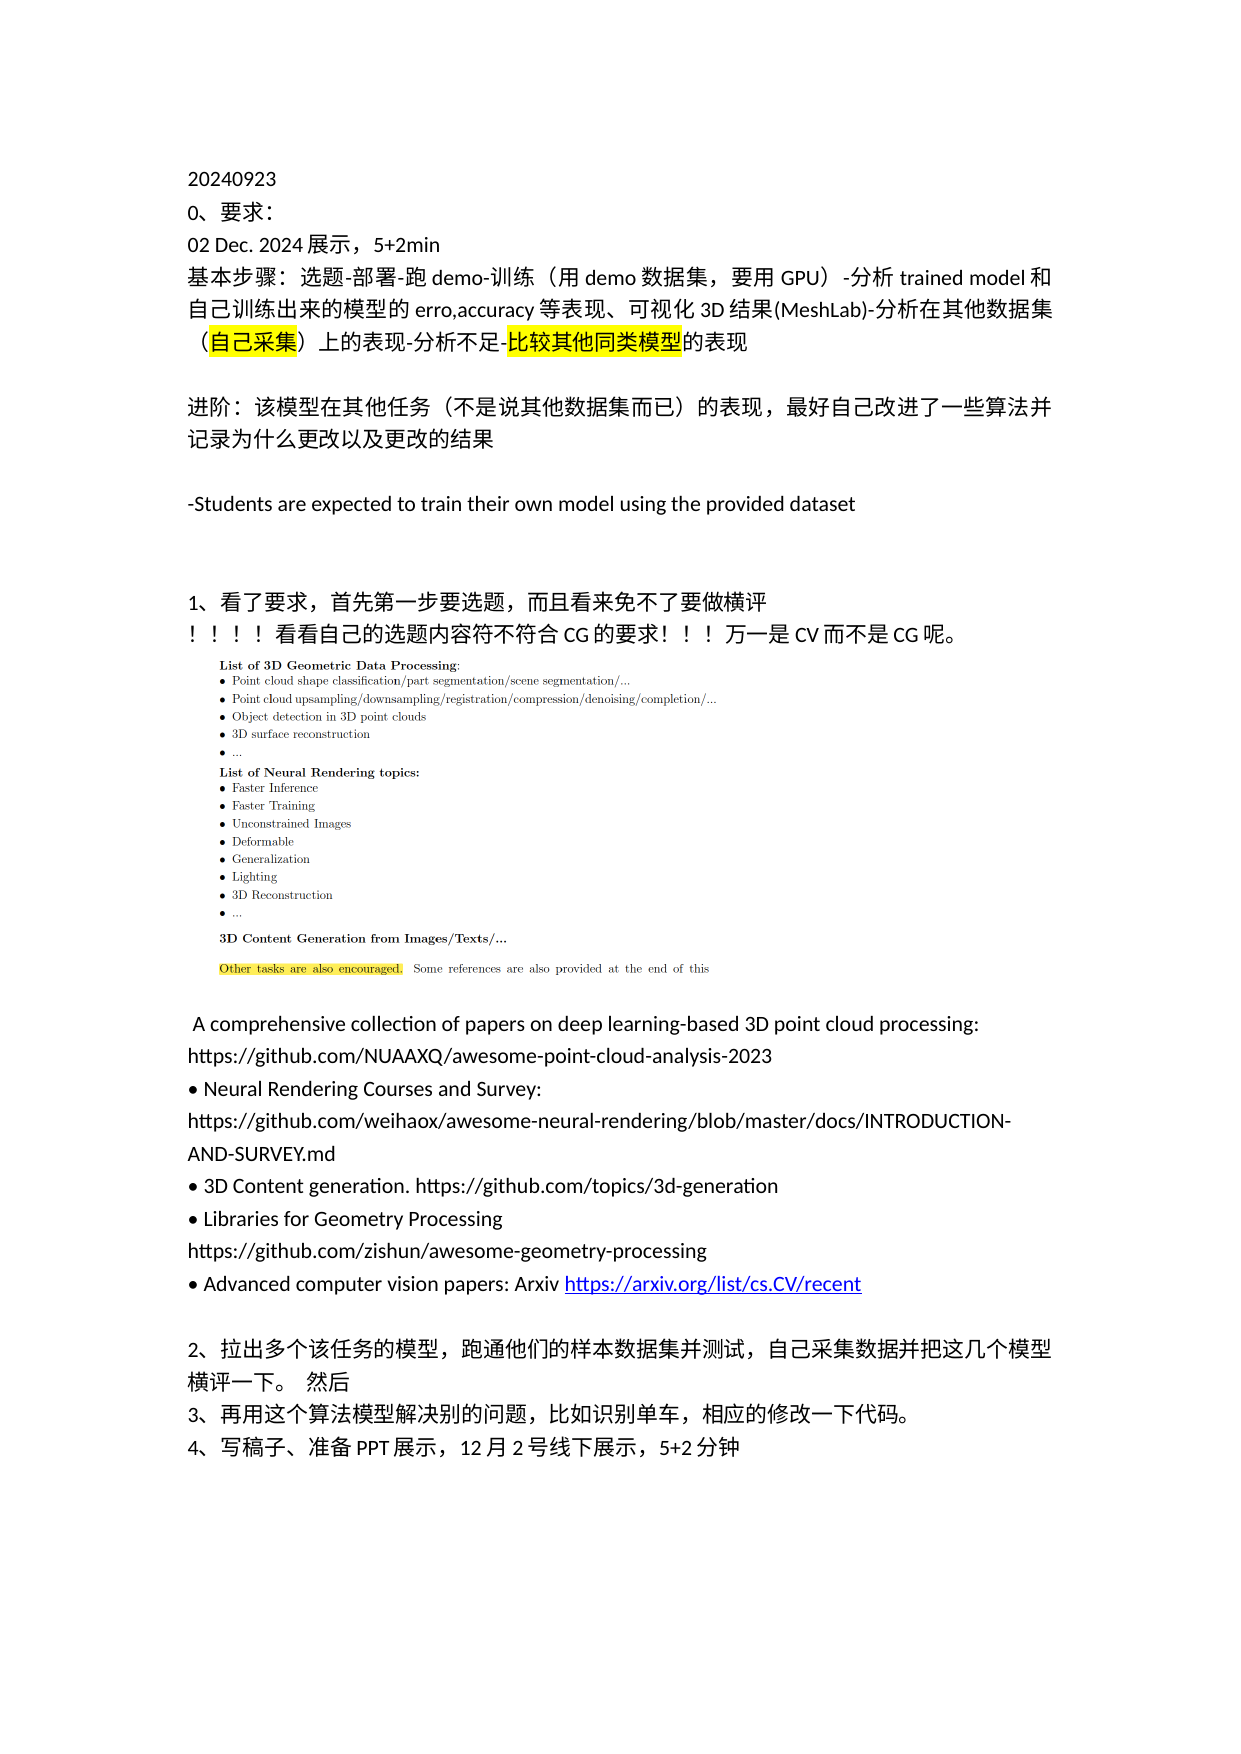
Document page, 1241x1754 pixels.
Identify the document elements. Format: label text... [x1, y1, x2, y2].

list https://github.com/weihaox/awesome-neural-rendering/blob/master/docs/INTRODUCTION-AND-SURVEY.md [187, 1104, 1053, 1169]
list 进阶：该模型在其他任务（不是说其他数据集而已）的表现，最好自己改进了一些算法并记录为什么更改以及更改的结果 [187, 389, 1053, 454]
picture [187, 649, 728, 976]
list • Neural Rendering Courses and Survey: [187, 1072, 1053, 1104]
list A comprehensive collection of papers on deep learning-based 3D point cloud processing: [187, 1007, 1053, 1039]
list https://github.com/zishun/awesome-geometry-processing [187, 1234, 1053, 1267]
list • Libraries for Geometry Processing [187, 1202, 1053, 1234]
text 20240923 [187, 162, 1053, 194]
list 基本步骤：选题-部署-跑demo-训练（用demo数据集，要用GPU）-分析trained model和自己训练出来的模型的erro,accuracy等表现、可视化3D结果(MeshLab)-分析在其他数据集（自己采集）上的表现-分析不足-比较其他同类模型的表现 [187, 259, 1053, 357]
list 3、再用这个算法模型解决别的问题，比如识别单车，相应的修改一下代码。 [187, 1397, 1053, 1429]
list 看了要求，首先第一步要选题，而且看来免不了要做横评 [187, 584, 1053, 617]
list 要求： [187, 194, 1053, 227]
list 02 Dec. 2024展示，5+2min [187, 227, 1053, 259]
list 4、写稿子、准备PPT展示，12月2号线下展示，5+2分钟 [187, 1429, 1053, 1462]
list • Advanced computer vision papers: Arxiv https://arxiv.org/list/cs.CV/recent [187, 1267, 1053, 1299]
list • 3D Content generation. https://github.com/topics/3d-generation [187, 1169, 1053, 1202]
list 2、拉出多个该任务的模型，跑通他们的样本数据集并测试，自己采集数据并把这几个模型横评一下。 然后 [187, 1332, 1053, 1397]
list ！！！！看看自己的选题内容符不符合CG的要求！！！万一是CV而不是CG呢。 [187, 617, 1053, 649]
list https://github.com/NUAAXQ/awesome-point-cloud-analysis-2023 [187, 1039, 1053, 1072]
list -Students are expected to train their own model using the provided dataset [187, 487, 1053, 519]
